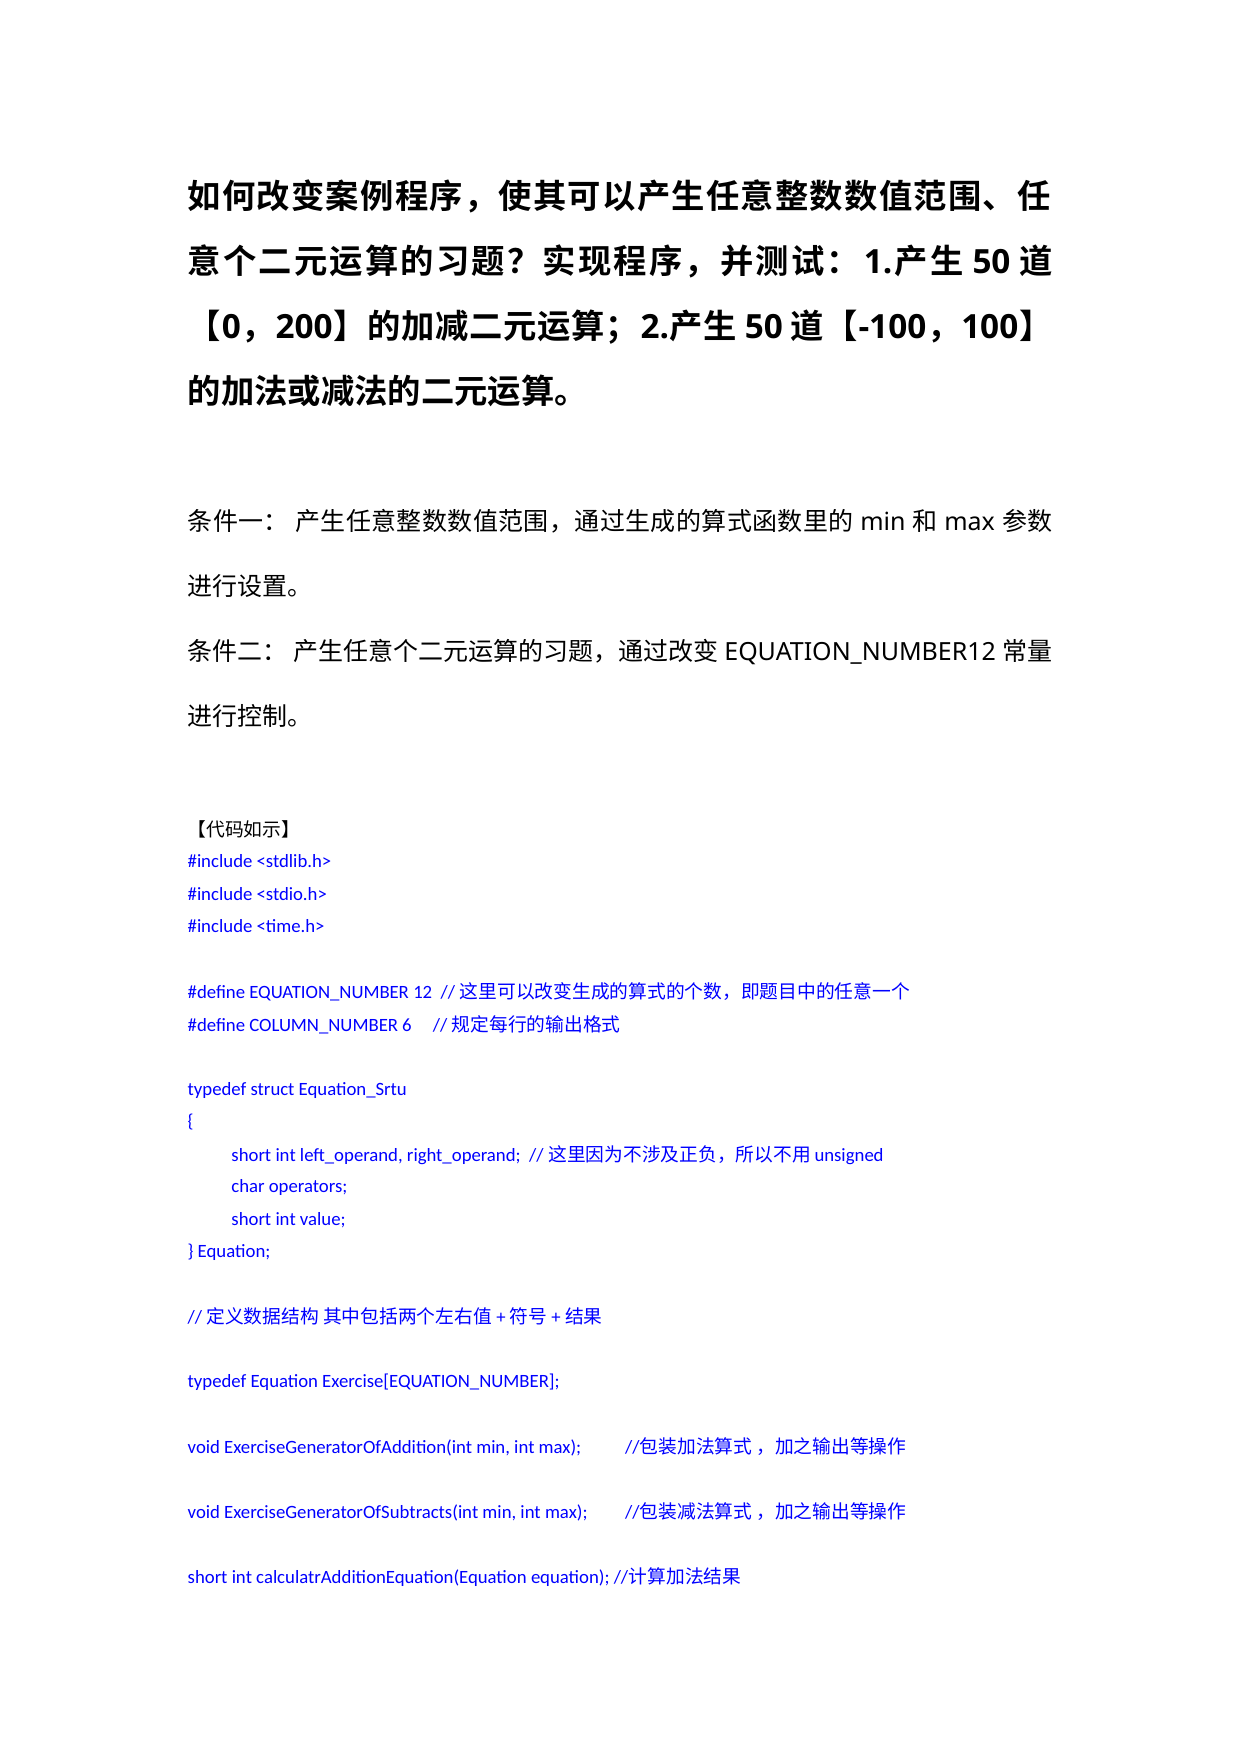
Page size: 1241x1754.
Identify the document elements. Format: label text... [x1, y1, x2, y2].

list // 定义数据结构 其中包括两个左右值 + 符号 + 结果 [187, 1299, 1053, 1332]
list #define COLUMN_NUMBER 6 // 规定每行的输出格式 [187, 1007, 1053, 1039]
list short int calculatrAdditionEquation(Equation equation); //计算加法结果 [187, 1559, 1053, 1592]
list short int value; [187, 1202, 1053, 1234]
list #include <time.h> [187, 909, 1053, 942]
list void ExerciseGeneratorOfAddition(int min, int max); //包装加法算式 ，加之输出等操作 [187, 1429, 1053, 1462]
list { [187, 1104, 1053, 1137]
list } Equation; [187, 1234, 1053, 1267]
list typedef Equation Exercise[EQUATION_NUMBER]; [187, 1364, 1053, 1397]
list 条件一： 产生任意整数数值范围，通过生成的算式函数里的min 和 max 参数进行设置。 [187, 487, 1053, 617]
list typedef struct Equation_Srtu [187, 1072, 1053, 1104]
list 【代码如示】 [187, 812, 1053, 844]
list 条件二： 产生任意个二元运算的习题，通过改变EQUATION_NUMBER12 常量进行控制。 [187, 617, 1053, 747]
list #include <stdlib.h> [187, 844, 1053, 877]
list 如何改变案例程序，使其可以产生任意整数数值范围、任意个二元运算的习题？实现程序，并测试：1.产生50道【0，200】的加减二元运算；2.产生50道【-100，100】的加法或减法的二元运算。 [187, 162, 1053, 422]
list void ExerciseGeneratorOfSubtracts(int min, int max); //包装减法算式 ，加之输出等操作 [187, 1494, 1053, 1527]
list #include <stdio.h> [187, 877, 1053, 909]
list char operators; [187, 1169, 1053, 1202]
list short int left_operand, right_operand; // 这里因为不涉及正负，所以不用unsigned [187, 1137, 1053, 1169]
list #define EQUATION_NUMBER 12 // 这里可以改变生成的算式的个数，即题目中的任意一个 [187, 974, 1053, 1007]
